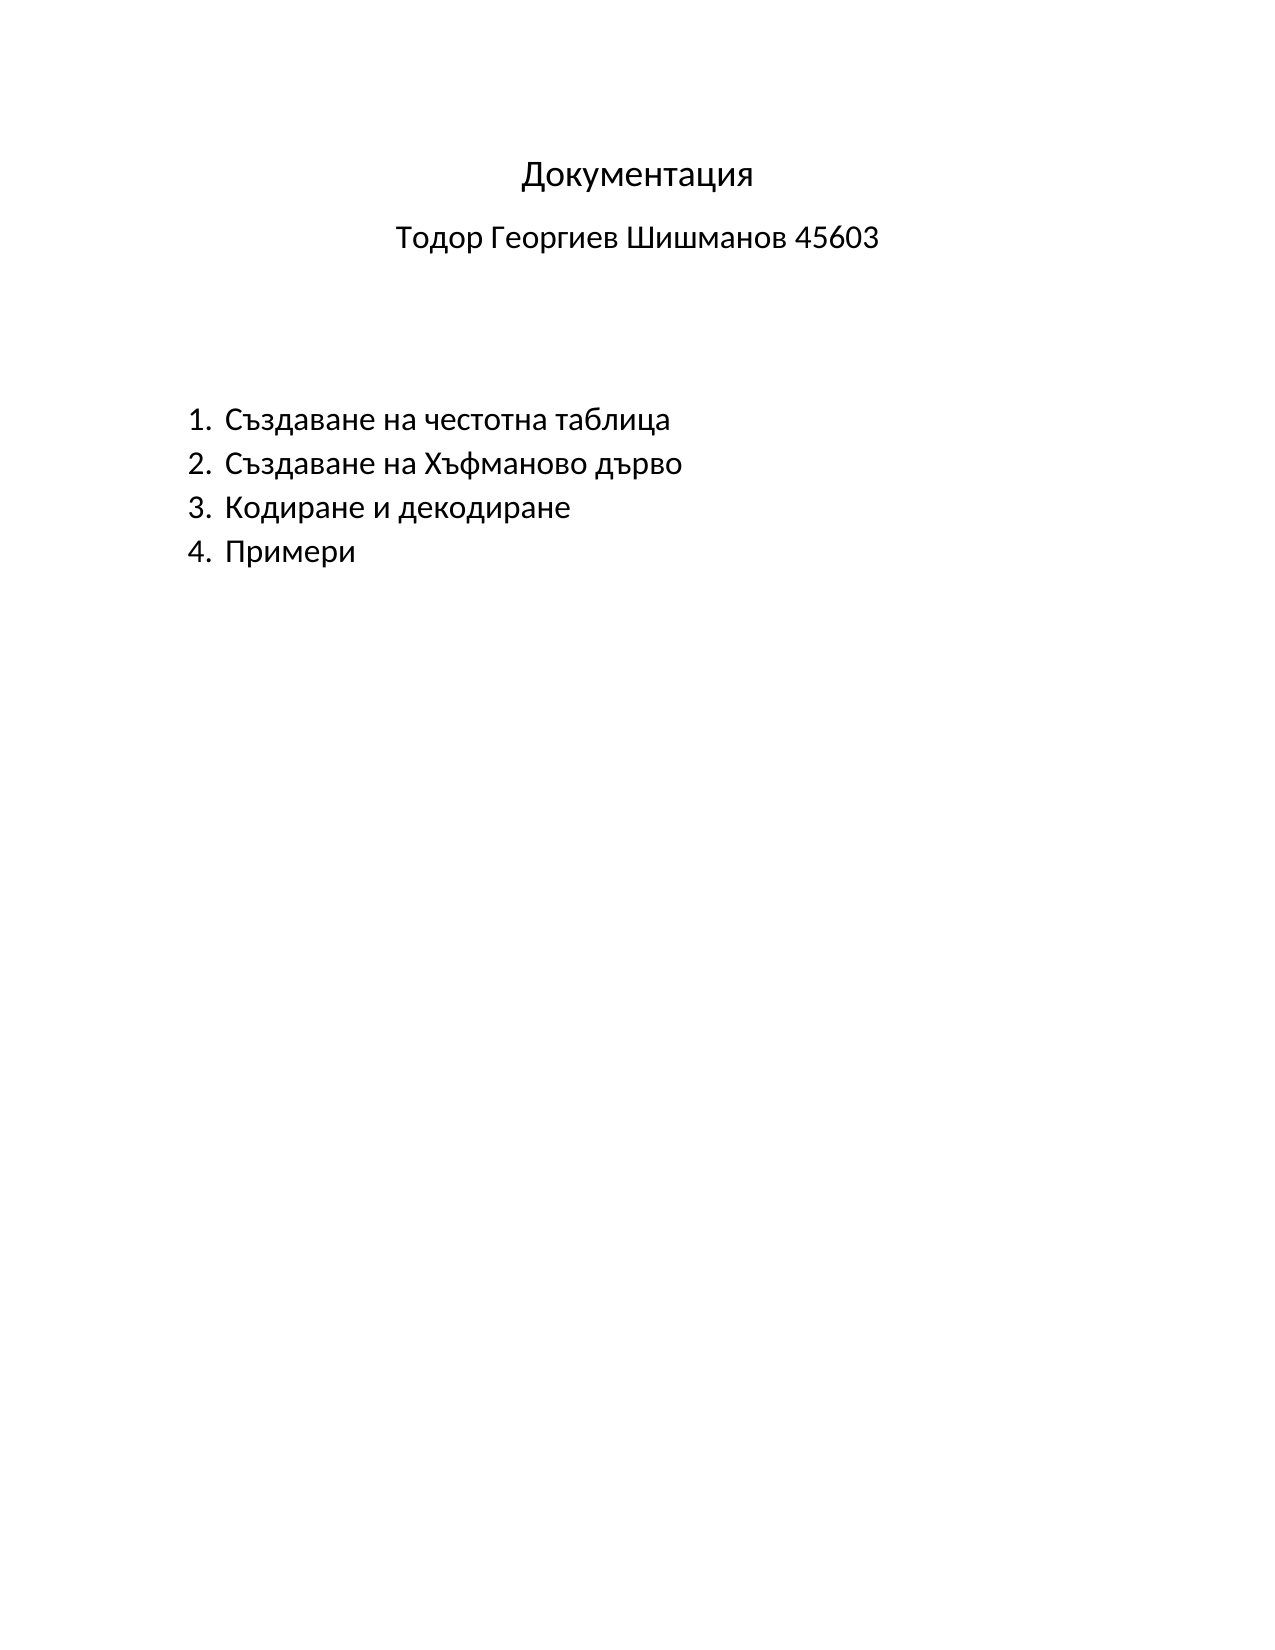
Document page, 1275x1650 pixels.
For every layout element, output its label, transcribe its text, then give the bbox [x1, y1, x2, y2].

list Кодиране и декодиране [187, 486, 1125, 527]
list Създаване на Хъфманово дърво [187, 442, 1125, 483]
list Примери [187, 530, 1125, 571]
text Тодор Георгиев Шишманов 45603 [150, 216, 1125, 257]
text Документация [150, 150, 1125, 196]
list Създаване на честотна таблица [187, 398, 1125, 439]
